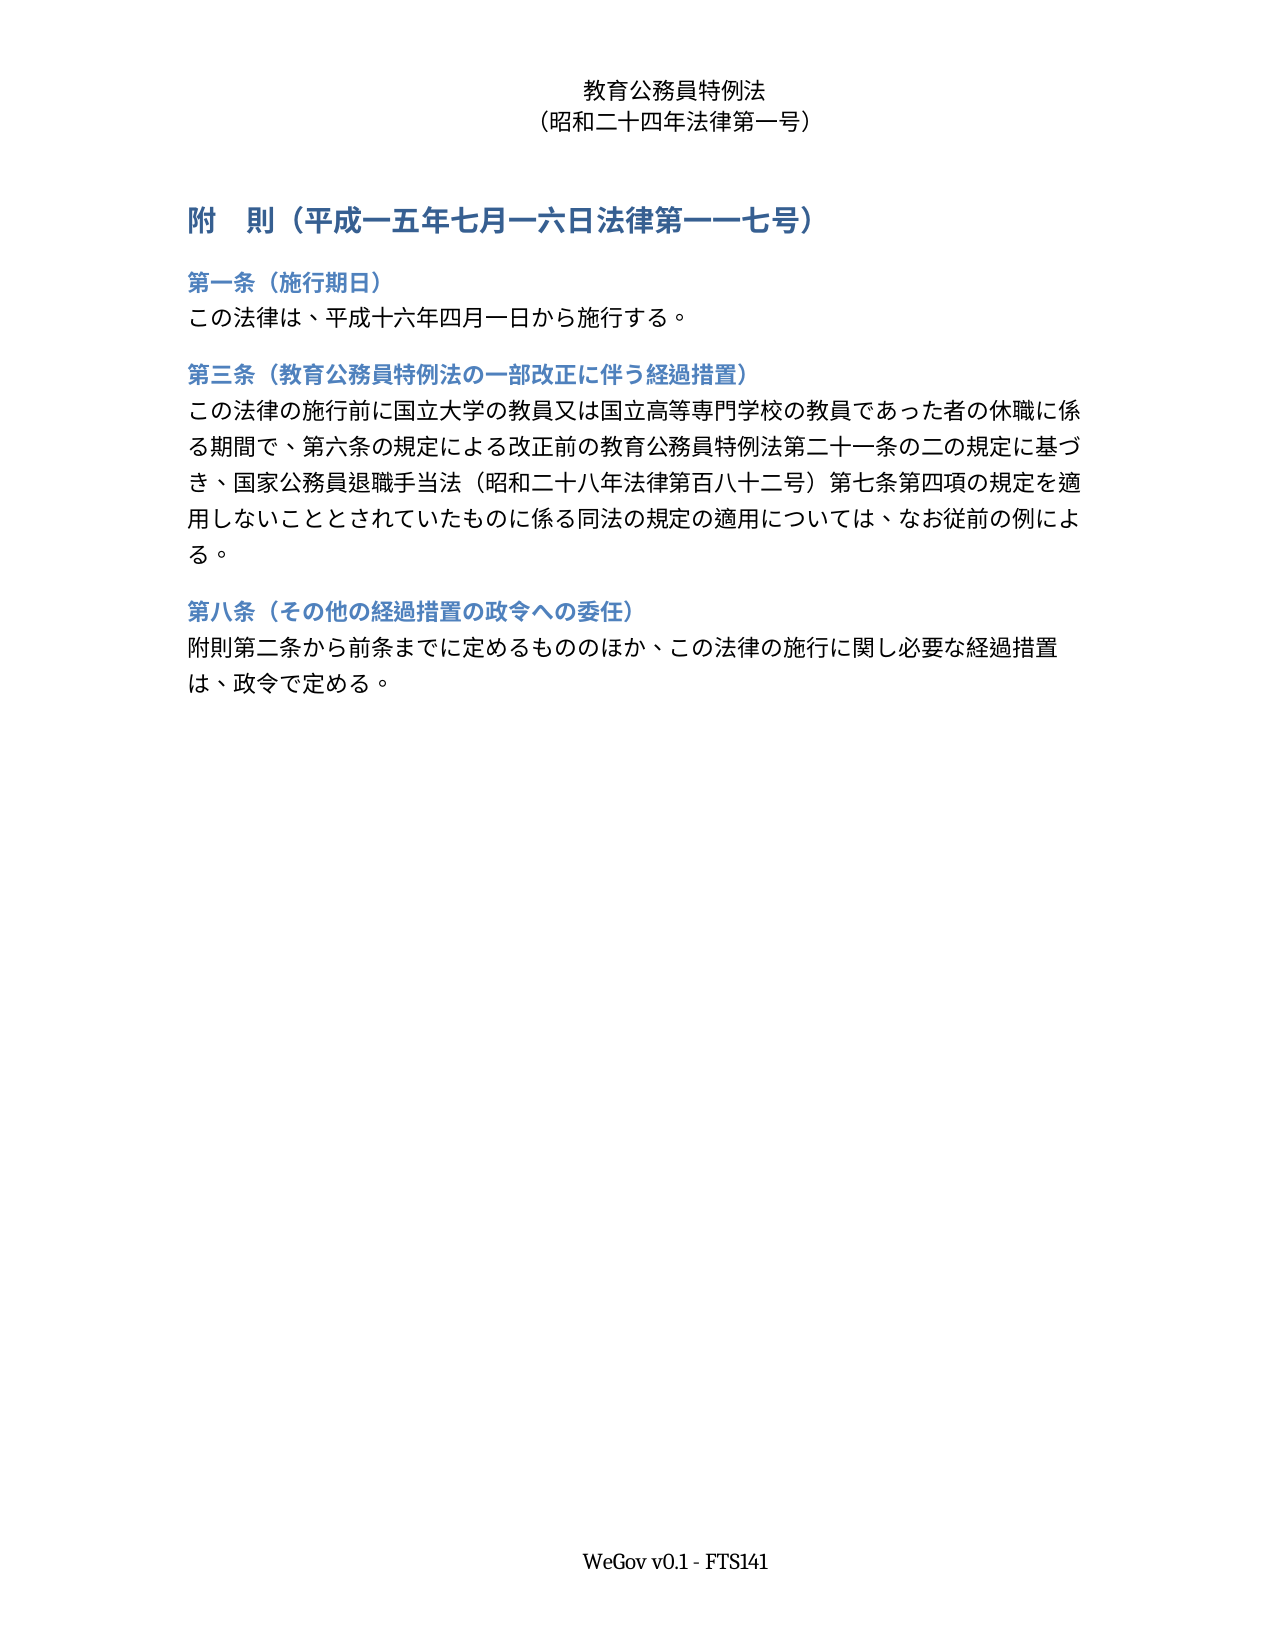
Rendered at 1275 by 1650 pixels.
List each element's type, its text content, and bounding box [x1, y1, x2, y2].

subtitle 第八条（その他の経過措置の政令への委任） [187, 596, 1087, 627]
text この法律は、平成十六年四月一日から施行する。 [187, 302, 1087, 334]
subtitle 第一条（施行期日） [187, 266, 1087, 298]
subtitle 第三条（教育公務員特例法の一部改正に伴う経過措置） [187, 359, 1087, 390]
text 附則第二条から前条までに定めるもののほか、この法律の施行に関し必要な経過措置は、政令で定める。 [187, 632, 1087, 699]
subtitle 附 則（平成一五年七月一六日法律第一一七号） [187, 200, 1087, 240]
text この法律の施行前に国立大学の教員又は国立高等専門学校の教員であった者の休職に係る期間で、第六条の規定による改正前の教育公務員特例法第二十一条の二の規定に基づき、国家公務員退職手当法（昭和二十八年法律第百八十二号）第七条第四項の規定を適用しないこととされていたものに係る同法の規定の適用については、なお従前の例による。 [187, 395, 1087, 570]
